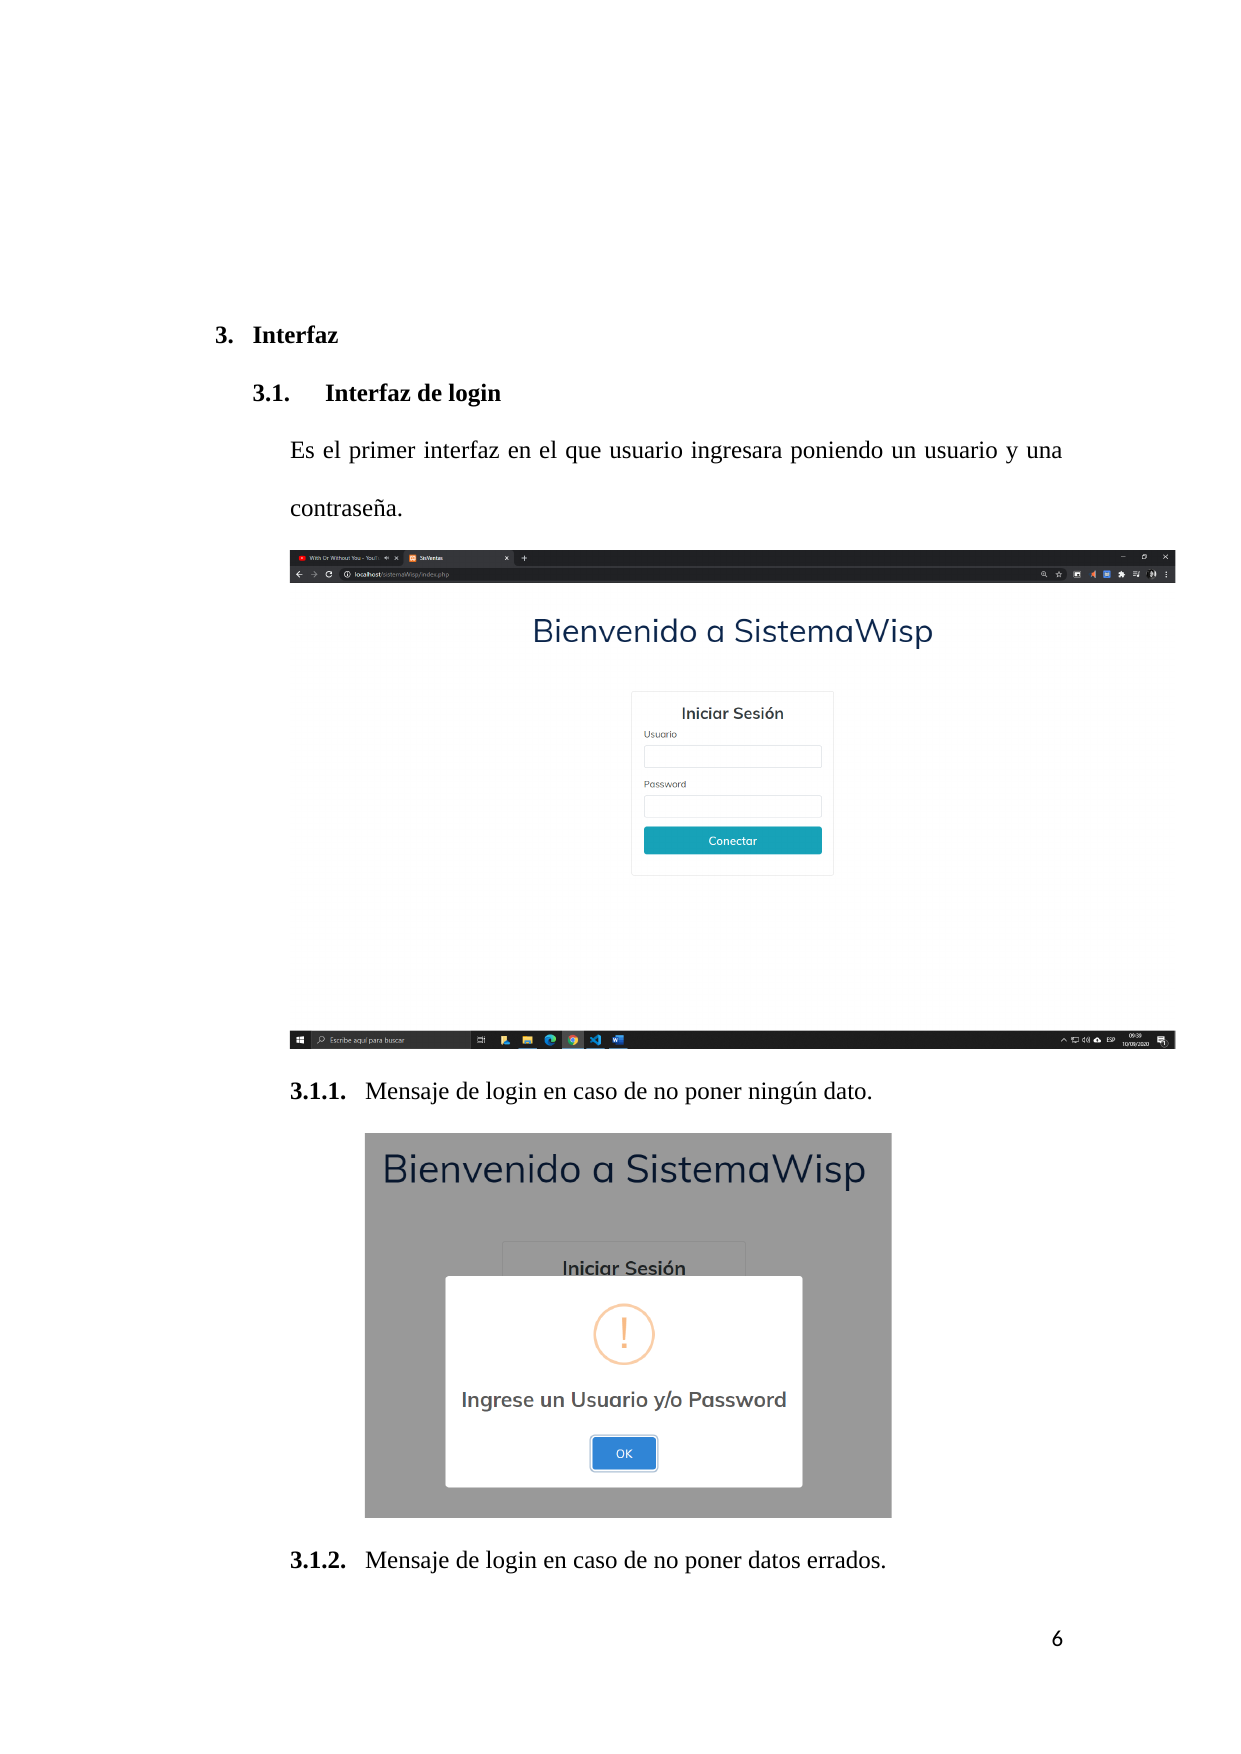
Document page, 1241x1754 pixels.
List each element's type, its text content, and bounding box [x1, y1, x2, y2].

picture [289, 550, 1176, 1049]
list Mensaje de login en caso de no poner datos errados. [290, 1545, 1063, 1574]
list Interfaz [215, 320, 1063, 349]
list Mensaje de login en caso de no poner ningún dato. [290, 1076, 1063, 1105]
list Es el primer interfaz en el que usuario ingresara poniendo un usuario y una contraseña. [290, 435, 1063, 521]
list Interfaz de login [252, 378, 1063, 406]
picture [364, 1133, 892, 1518]
